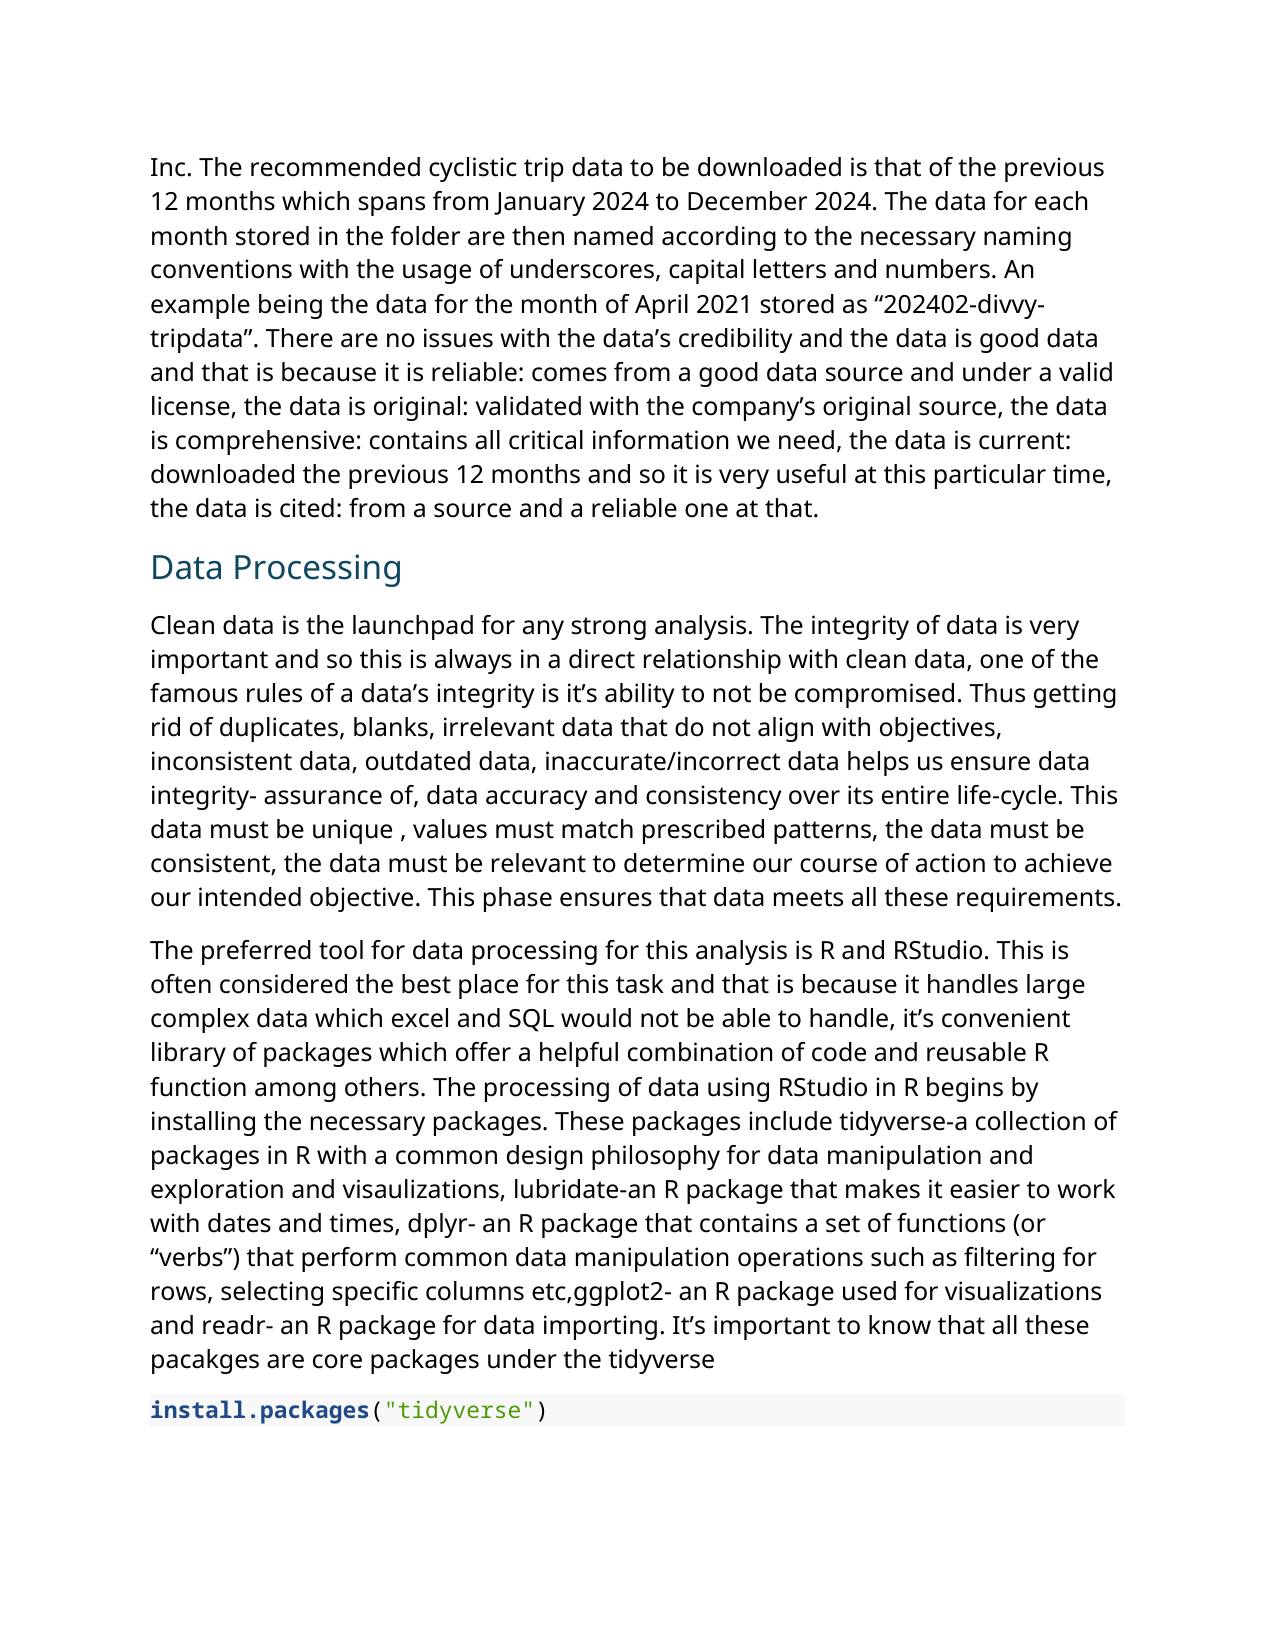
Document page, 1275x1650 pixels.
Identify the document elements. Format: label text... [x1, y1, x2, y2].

subtitle Data Processing [150, 543, 1125, 589]
text The preferred tool for data processing for this analysis is R and RStudio. This is often considered the best place for this task and that is because it handles large complex data which excel and SQL would not be able to handle, it’s convenient library of packages which offer a helpful combination of code and reusable R function among others. The processing of data using RStudio in R begins by installing the necessary packages. These packages include tidyverse-a collection of packages in R with a common design philosophy for data manipulation and exploration and visaulizations, lubridate-an R package that makes it easier to work with dates and times, dplyr- an R package that contains a set of functions (or “verbs”) that perform common data manipulation operations such as filtering for rows, selecting specific columns etc,ggplot2- an R package used for visualizations and readr- an R package for data importing. It’s important to know that all these pacakges are core packages under the tidyverse [150, 933, 1125, 1376]
text install.packages("tidyverse") [150, 1394, 1125, 1426]
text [150, 150, 1125, 525]
text Clean data is the launchpad for any strong analysis. The integrity of data is very important and so this is always in a direct relationship with clean data, one of the famous rules of a data’s integrity is it’s ability to not be compromised. Thus getting rid of duplicates, blanks, irrelevant data that do not align with objectives, inconsistent data, outdated data, inaccurate/incorrect data helps us ensure data integrity- assurance of, data accuracy and consistency over its entire life-cycle. This data must be unique , values must match prescribed patterns, the data must be consistent, the data must be relevant to determine our course of action to achieve our intended objective. This phase ensures that data meets all these requirements. [150, 608, 1125, 914]
